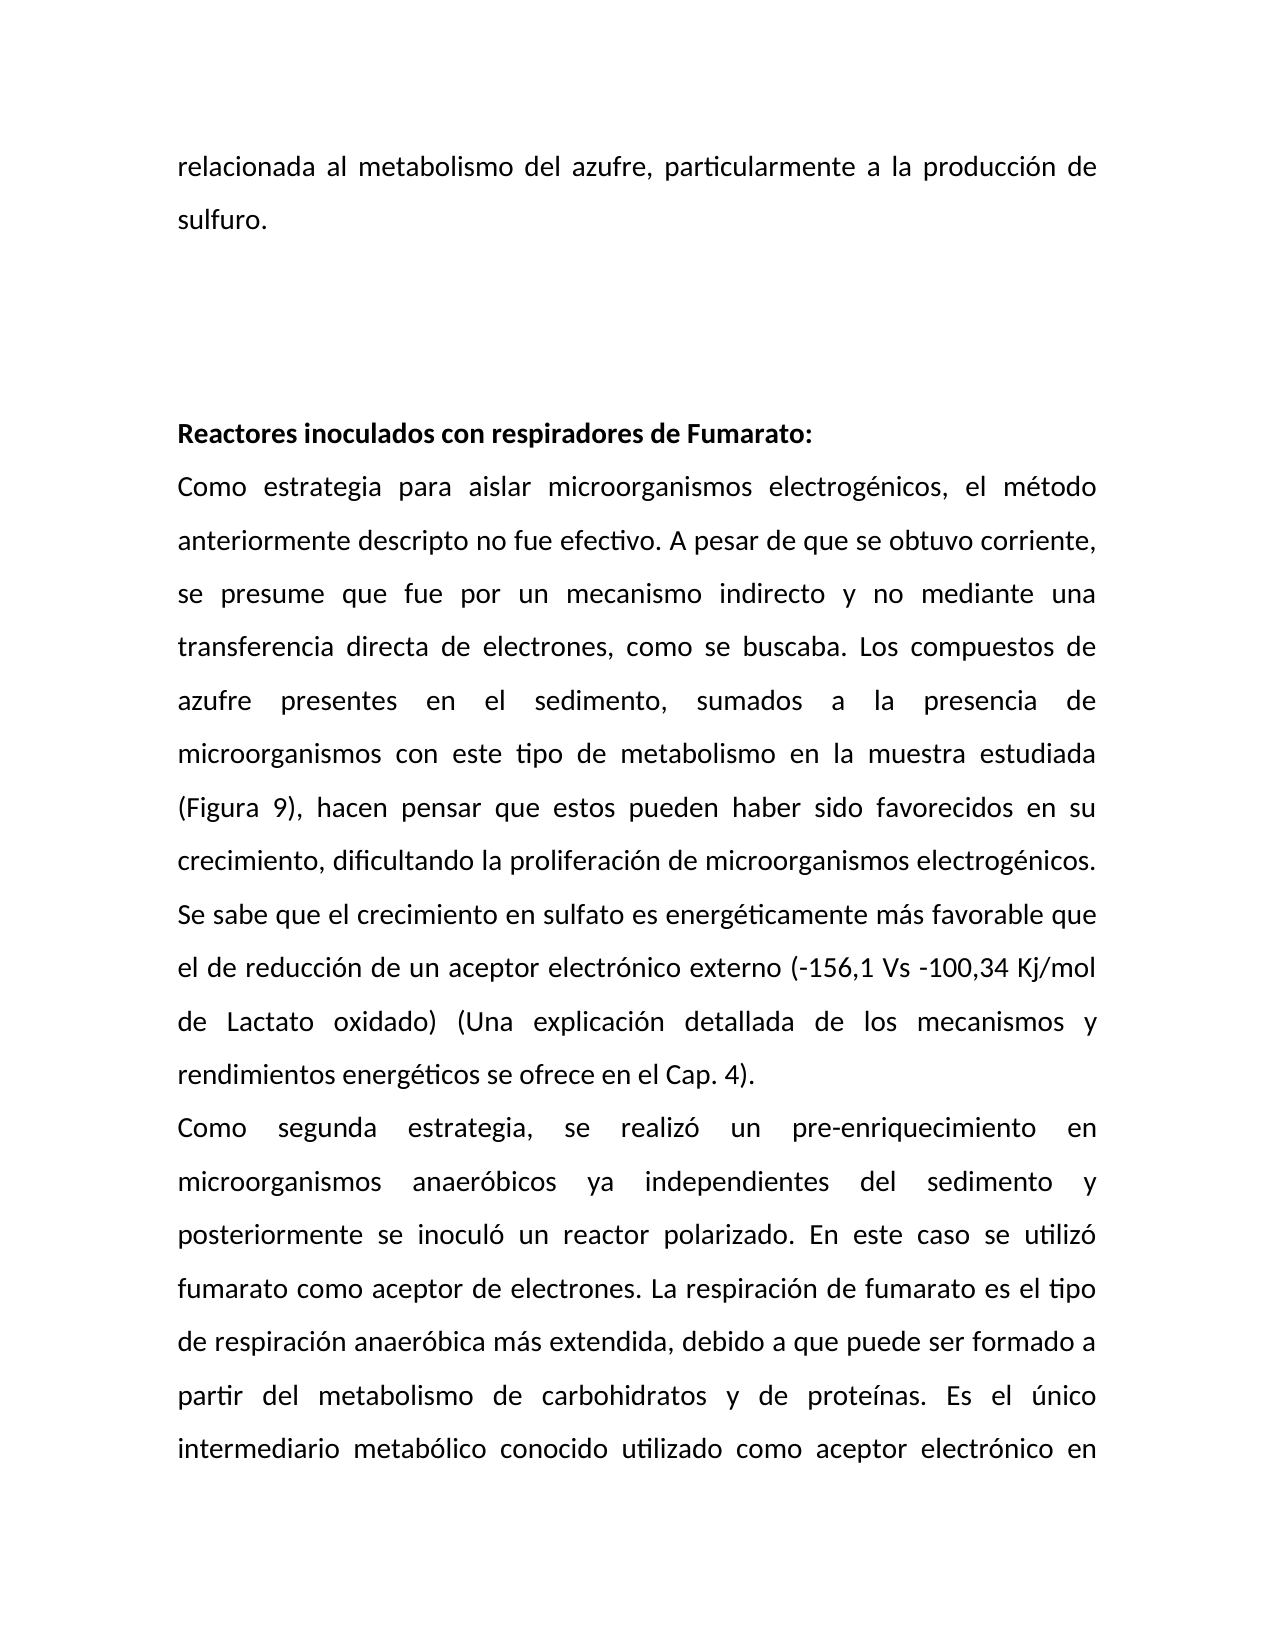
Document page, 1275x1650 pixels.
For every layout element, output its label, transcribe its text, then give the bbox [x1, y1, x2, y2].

text Reactores inoculados con respiradores de Fumarato: [177, 415, 1098, 450]
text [177, 1109, 1098, 1466]
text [177, 148, 1098, 237]
text Como estrategia para aislar microorganismos electrogénicos, el método anteriormente descripto no fue efectivo. A pesar de que se obtuvo corriente, se presume que fue por un mecanismo indirecto y no mediante una transferencia directa de electrones, como se buscaba. Los compuestos de azufre presentes en el sedimento, sumados a la presencia de microorganismos con este tipo de metabolismo en la muestra estudiada (Figura 9), hacen pensar que estos pueden haber sido favorecidos en su crecimiento, dificultando la proliferación de microorganismos electrogénicos. Se sabe que el crecimiento en sulfato es energéticamente más favorable que el de reducción de un aceptor electrónico externo (-156,1 Vs -100,34 Kj/mol de Lactato oxidado) (Una explicación detallada de los mecanismos y rendimientos energéticos se ofrece en el Cap. 4). [177, 468, 1098, 1092]
